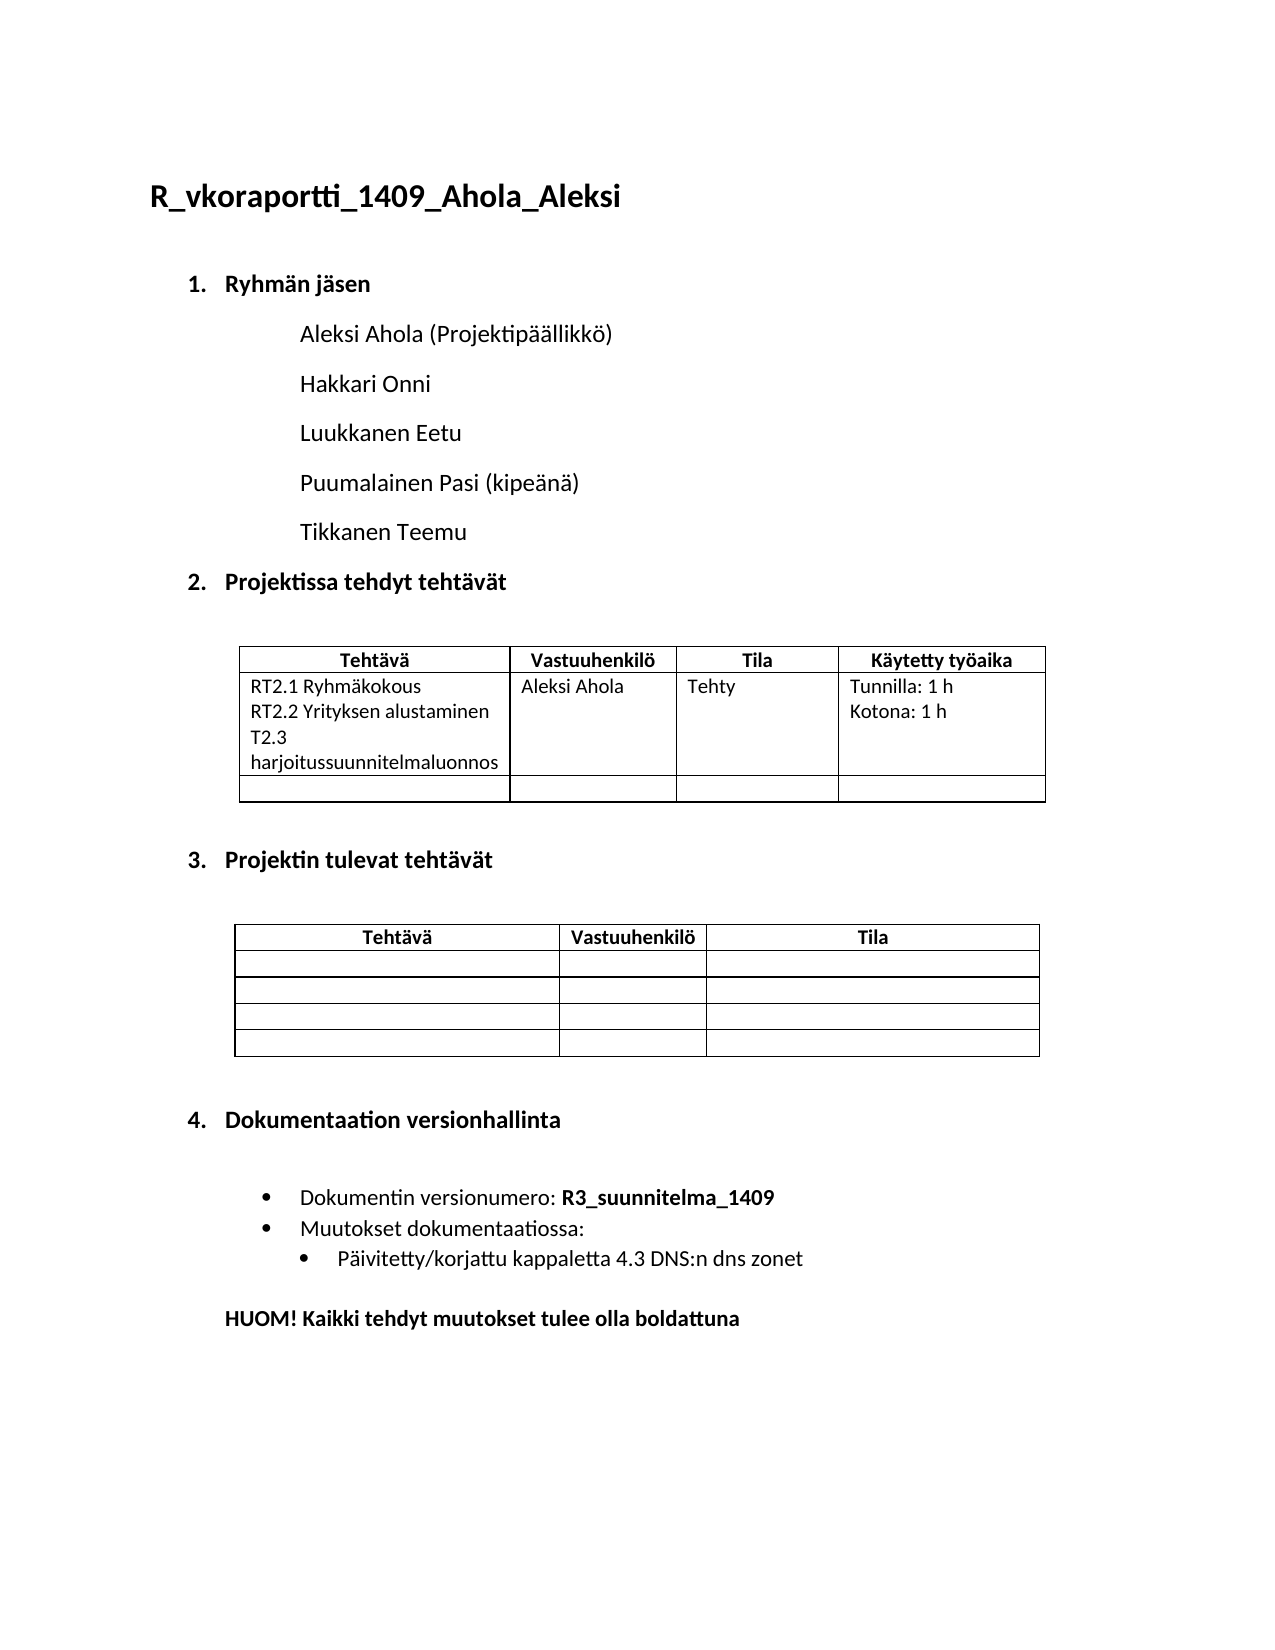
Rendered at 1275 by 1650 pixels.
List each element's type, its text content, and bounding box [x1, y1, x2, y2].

text Aleksi Ahola (Projektipäällikkö) [300, 318, 1125, 349]
list HUOM! Kaikki tehdyt muutokset tulee olla boldattuna [225, 1304, 1125, 1332]
subtitle R_vkoraportti_1409_Ahola_Aleksi [150, 175, 1125, 216]
list Dokumentin versionumero: R3_suunnitelma_1409 [262, 1183, 1125, 1212]
table_cell [560, 978, 706, 1003]
subtitle Dokumentaation versionhallinta [187, 1104, 1125, 1134]
table_header Käytetty työaika [839, 647, 1045, 672]
table_cell [707, 1004, 1039, 1029]
list Päivitetty/korjattu kappaletta 4.3 DNS:n dns zonet [300, 1244, 1125, 1272]
text Luukkanen Eetu [300, 417, 1125, 448]
text Puumalainen Pasi (kipeänä) [300, 467, 1125, 497]
table_cell Tunnilla: 1 h Kotona: 1 h [839, 673, 1045, 775]
table_cell [240, 776, 509, 801]
text Hakkari Onni [300, 368, 1125, 398]
table_cell [236, 1004, 559, 1029]
table_cell [560, 1030, 706, 1056]
table_cell [677, 776, 838, 801]
subtitle Projektissa tehdyt tehtävät [187, 566, 1125, 597]
list Muutokset dokumentaatiossa: [262, 1214, 1125, 1242]
table_cell [560, 1004, 706, 1029]
subtitle Projektin tulevat tehtävät [187, 844, 1125, 874]
table_cell Tehty [677, 673, 838, 775]
list Ryhmän jäsen [187, 268, 1125, 299]
table_cell [236, 978, 559, 1003]
table_cell [707, 951, 1039, 976]
text Tikkanen Teemu [300, 516, 1125, 547]
table_cell [511, 776, 676, 801]
table_cell [560, 951, 706, 976]
table_cell [236, 1030, 559, 1056]
table_header Vastuuhenkilö [560, 925, 706, 950]
table_header Vastuuhenkilö [511, 647, 676, 672]
table_cell Aleksi Ahola [511, 673, 676, 775]
table_cell [707, 1030, 1039, 1056]
table_header Tehtävä [236, 925, 559, 950]
table_header Tila [707, 925, 1039, 950]
table_cell [236, 951, 559, 976]
table_cell [839, 776, 1045, 801]
table_cell RT2.1 Ryhmäkokous RT2.2 Yrityksen alustaminen T2.3 harjoitussuunnitelmaluonnos [240, 673, 509, 775]
table_cell [707, 978, 1039, 1003]
table_header Tehtävä [240, 647, 509, 672]
table_header Tila [677, 647, 838, 672]
